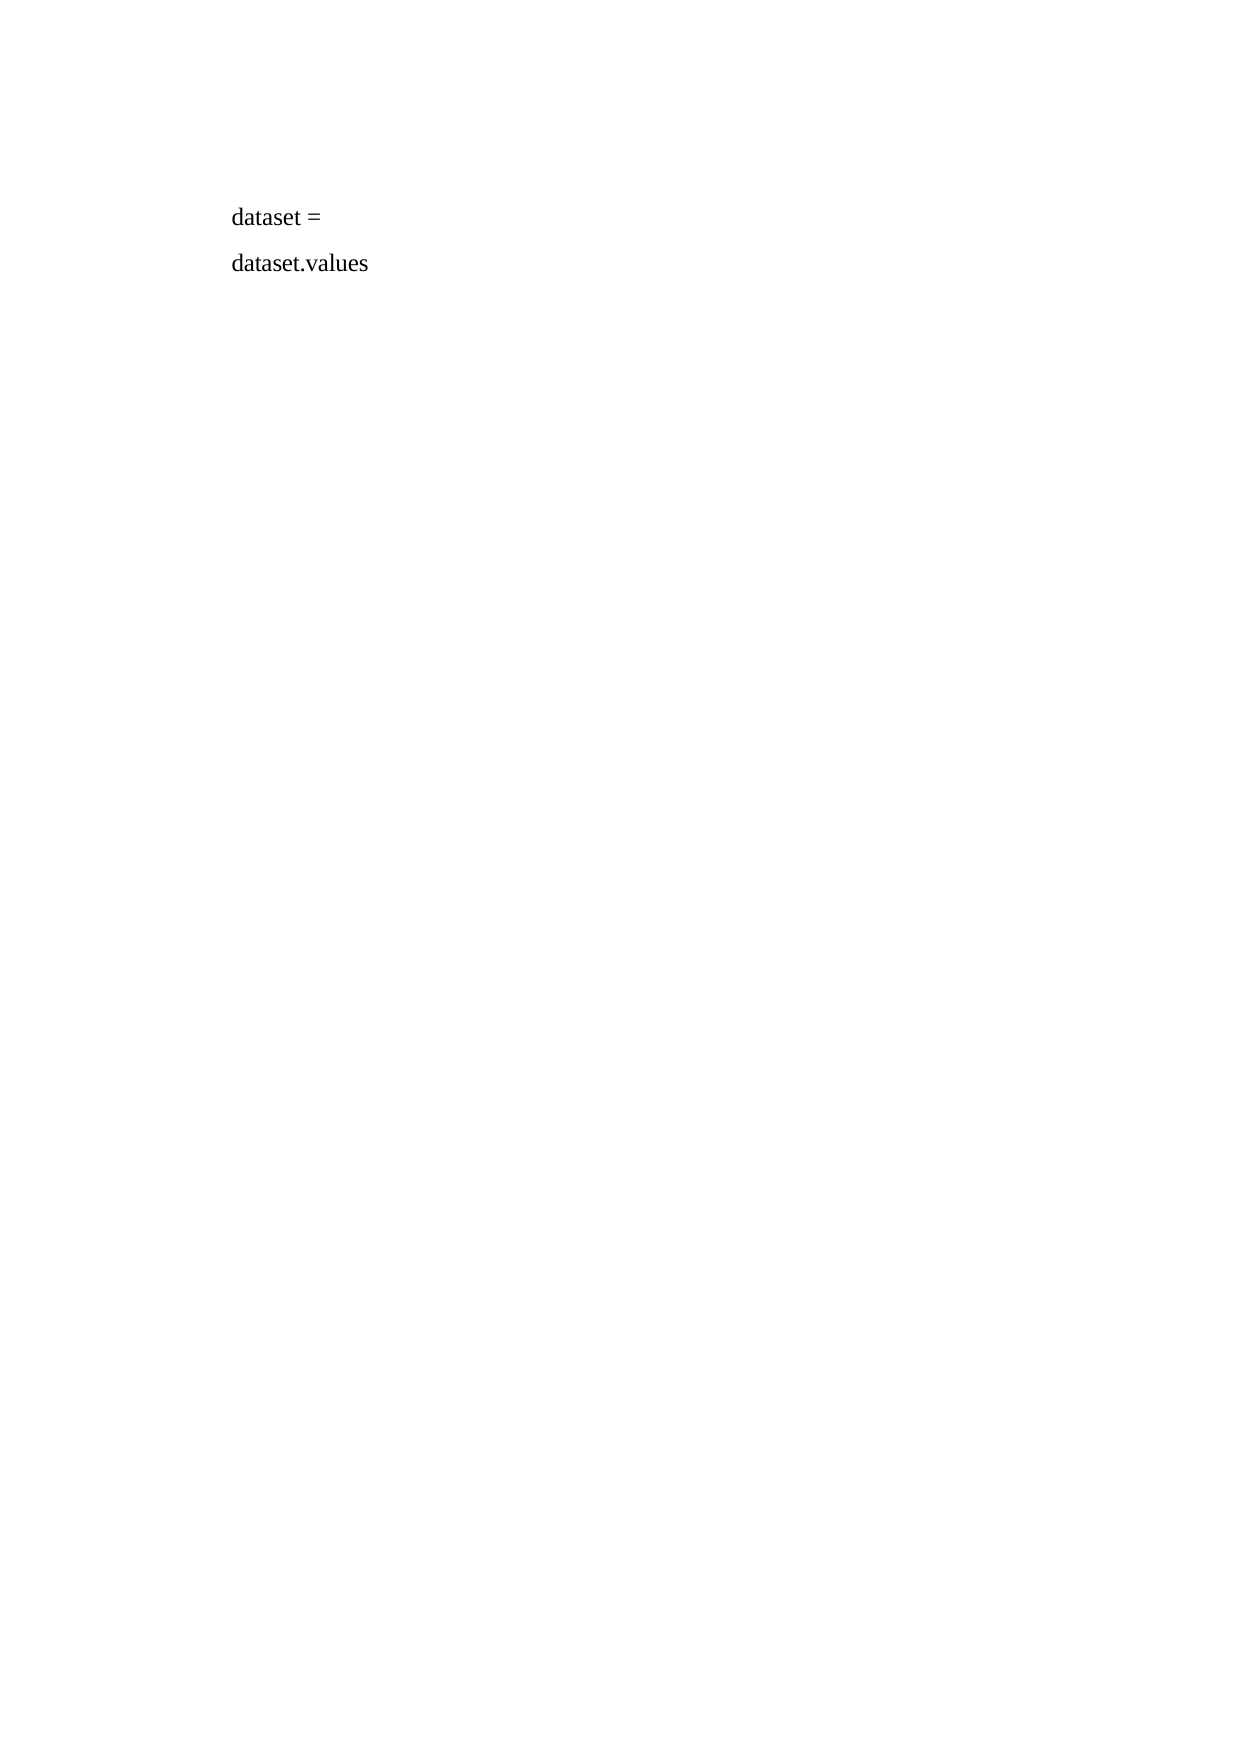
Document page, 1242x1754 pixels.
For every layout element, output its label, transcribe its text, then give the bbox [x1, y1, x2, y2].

text dataset = dataset.values [231, 202, 377, 277]
